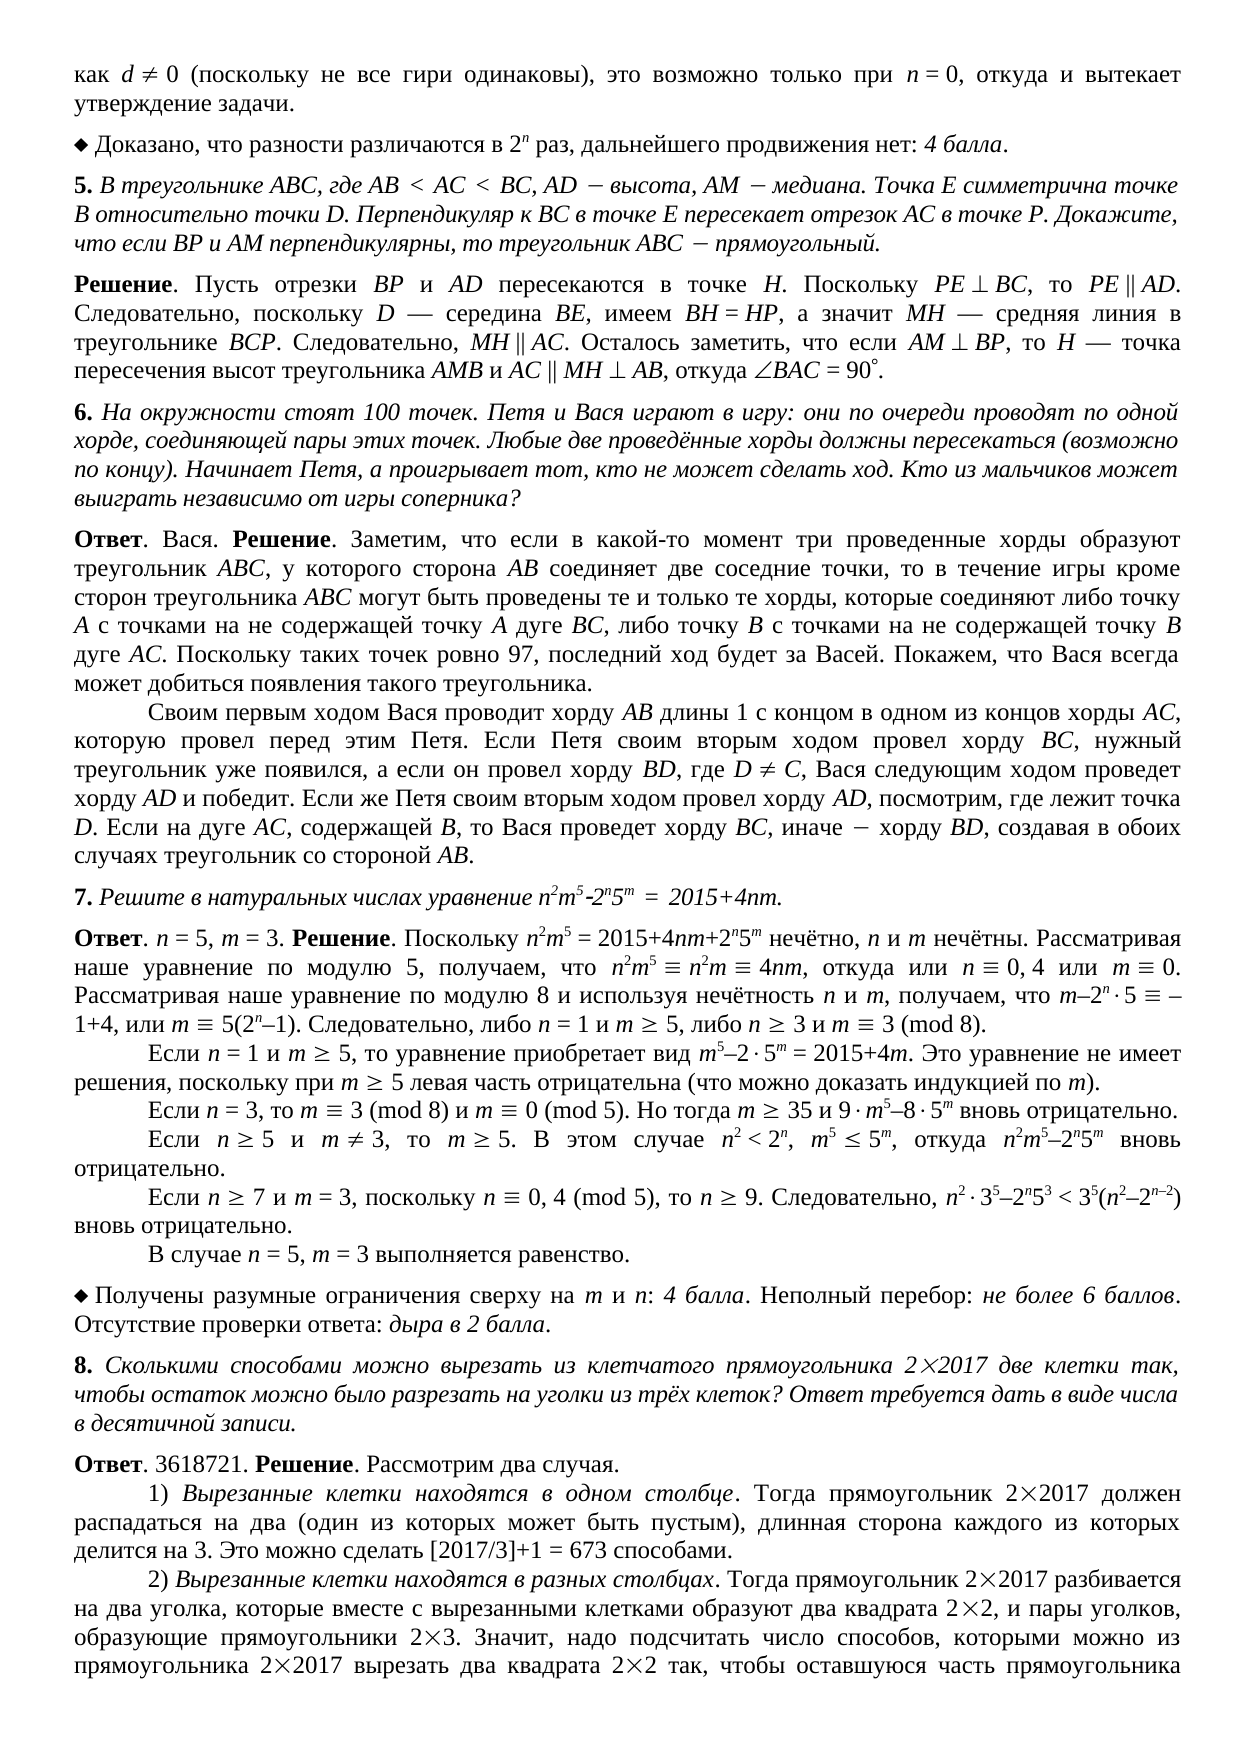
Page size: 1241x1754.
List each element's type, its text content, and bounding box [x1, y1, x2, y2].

text Своим первым ходом Вася проводит хорду AB длины 1 с концом в одном из концов хорды AC, которую провел перед этим Петя. Если Петя своим вторым ходом провел хорду BC, нужный треугольник уже появился, а если он провел хорду BD, где D C, Вася следующим ходом проведет хорду AD и победит. Если же Петя своим вторым ходом провел хорду AD, посмотрим, где лежит точка D. Если на дуге AC, содержащей B, то Вася проведет хорду BC, иначе хорду BD, создавая в обоих случаях треугольник со стороной AB. [74, 697, 1181, 869]
text Если n 7 и m = 3, поскольку n 0, 4 (mod 5), то n 9. Следовательно, n235–2n53 < 35(n2–2n–2) вновь отрицательно. [74, 1182, 1181, 1239]
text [74, 1564, 1181, 1679]
text Ответ. n = 5, m = 3. Решение. Поскольку n2m5 = 2015+4nm+2n5m нечётно, n и m нечётны. Рассматривая наше уравнение по модулю 5, получаем, что n2m5 n2m 4nm, откуда или n 0, 4 или m 0. Рассматривая наше уравнение по модулю 8 и используя нечётность n и m, получаем, что m–2n5 –1+4, или m 5(2n–1). Следовательно, либо n = 1 и m 5, либо n 3 и m 3 (mod 8). [74, 923, 1181, 1038]
text Если n = 1 и m 5, то уравнение приобретает вид m5–25m = 2015+4m. Это уравнение не имеет решения, поскольку при m 5 левая часть отрицательна (что можно доказать индукцией по m). [74, 1038, 1181, 1095]
text Ответ. Вася. Решение. Заметим, что если в какой-то момент три проведенные хорды образуют треугольник ABC, у которого сторона AB соединяет две соседние точки, то в течение игры кроме сторон треугольника ABC могут быть проведены те и только те хорды, которые соединяют либо точку A с точками на не содержащей точку A дуге BC, либо точку B с точками на не содержащей точку B дуге AC. Поскольку таких точек ровно 97, последний ход будет за Васей. Покажем, что Вася всегда может добиться появления такого треугольника. [74, 524, 1181, 697]
text Получены разумные ограничения сверху на m и n: 4 балла. Неполный перебор: не более 6 баллов. Отсутствие проверки ответа: дыра в 2 балла. [74, 1280, 1181, 1338]
text Если n 5 и m 3, то m 5. В этом случае n2 < 2n, m5 5m, откуда n2m5–2n5m вновь отрицательно. [74, 1124, 1181, 1182]
text Доказано, что разности различаются в 2n раз, дальнейшего продвижения нет: 4 балла. [74, 129, 1181, 158]
text Ответ. 3618721. Решение. Рассмотрим два случая. [255, 1449, 1181, 1478]
text 5. В треугольнике ABC, где AB < AC < BC, AD высота, AM медиана. Точка E симметрична точке B относительно точки D. Перпендикуляр к BC в точке E пересекает отрезок AC в точке P. Докажите, что если BP и AM перпендикулярны, то треугольник ABC прямоугольный. [74, 170, 1181, 257]
text 8. Сколькими способами можно вырезать из клетчатого прямоугольника 22017 две клетки так, чтобы остаток можно было разрезать на уголки из трёх клеток? Ответ требуется дать в виде числа в десятичной записи. [74, 1350, 1181, 1437]
text 6. На окружности стоят 100 точек. Петя и Вася играют в игру: они по очереди проводят по одной хорде, соединяющей пары этих точек. Любые две проведённые хорды должны пересекаться (возможно по концу). Начинает Петя, а проигрывает тот, кто не может сделать ход. Кто из мальчиков может выиграть независимо от игры соперника? [74, 397, 1181, 512]
text 7. Решите в натуральных числах уравнение n2m52n5m = 2015+4nm. [74, 882, 1181, 910]
text В случае n = 5, m = 3 выполняется равенство. [74, 1239, 1181, 1268]
text Решение. Пусть отрезки BP и AD пересекаются в точке H. Поскольку PE BC, то PE || AD. Следовательно, поскольку D — середина BE, имеем BH = HP, а значит MH — средняя линия в треугольнике BCP. Следовательно, MH || AC. Осталось заметить, что если AM BP, то H — точка пересечения высот треугольника AMB и AC || MH AB, откуда BAC = 90. [74, 269, 1181, 384]
text Если n = 3, то m 3 (mod 8) и m 0 (mod 5). Но тогда m 35 и 9m5–85m вновь отрицательно. [74, 1095, 1181, 1124]
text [74, 59, 1181, 117]
text 1) Вырезанные клетки находятся в одном столбце. Тогда прямоугольник 22017 должен распадаться на два (один из которых может быть пустым), длинная сторона каждого из которых делится на 3. Это можно сделать [2017/3]+1 = 673 способами. [74, 1478, 1181, 1564]
